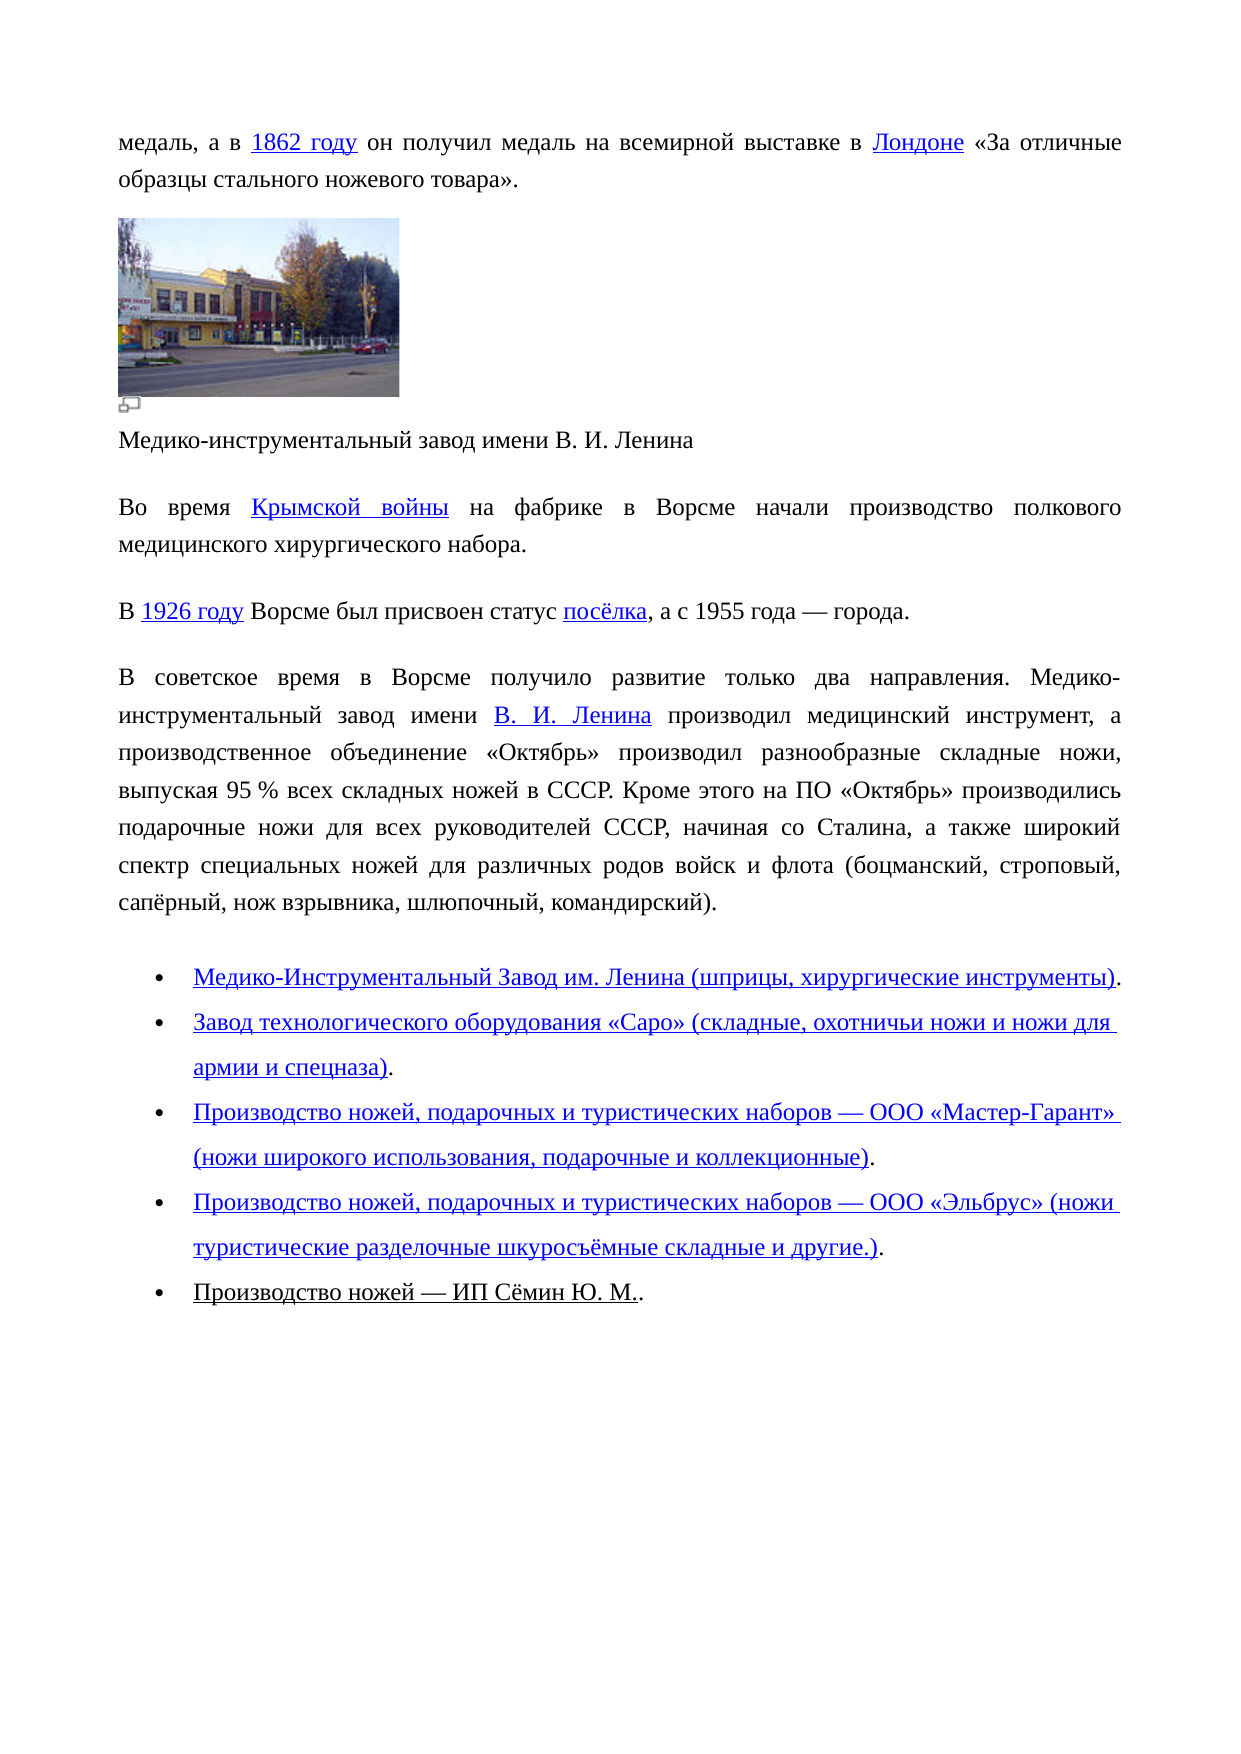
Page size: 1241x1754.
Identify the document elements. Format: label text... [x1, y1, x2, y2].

list Производство ножей, подарочных и туристических наборов — ООО «Эльбрус» (ножи туристические разделочные шкуросъёмные складные и другие.). [156, 1170, 1122, 1260]
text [118, 118, 1122, 193]
list Производство ножей, подарочных и туристических наборов — ООО «Мастер-Гарант» (ножи широкого использования, подарочные и коллекционные). [156, 1080, 1122, 1170]
text Медико-инструментальный завод имени В. И. Ленина [118, 425, 1122, 454]
text Во время Крымской войны на фабрике в Ворсме начали производство полкового медицинского хирургического набора. [118, 483, 1122, 558]
text В советское время в Ворсме получило развитие только два направления. Медико-инструментальный завод имени В. И. Ленина производил медицинский инструмент, а производственное объединение «Октябрь» производил разнообразные складные ножи, выпуская 95 % всех складных ножей в СССР. Кроме этого на ПО «Октябрь» производились подарочные ножи для всех руководителей СССР, начиная со Сталина, а также широкий спектр специальных ножей для различных родов войск и флота (боцманский, строповый, сапёрный, нож взрывника, шлюпочный, командирский). [118, 654, 1122, 916]
text В 1926 году Ворсме был присвоен статус посёлка, а с 1955 года — города. [118, 587, 1122, 624]
list Завод технологического оборудования «Саро» (складные, охотничьи ножи и ножи для армии и спецназа). [156, 990, 1122, 1080]
list Производство ножей — ИП Сёмин Ю. М.. [156, 1260, 1122, 1305]
list Медико-Инструментальный Завод им. Ленина (шприцы, хирургические инструменты). [156, 945, 1122, 990]
picture [118, 218, 400, 413]
